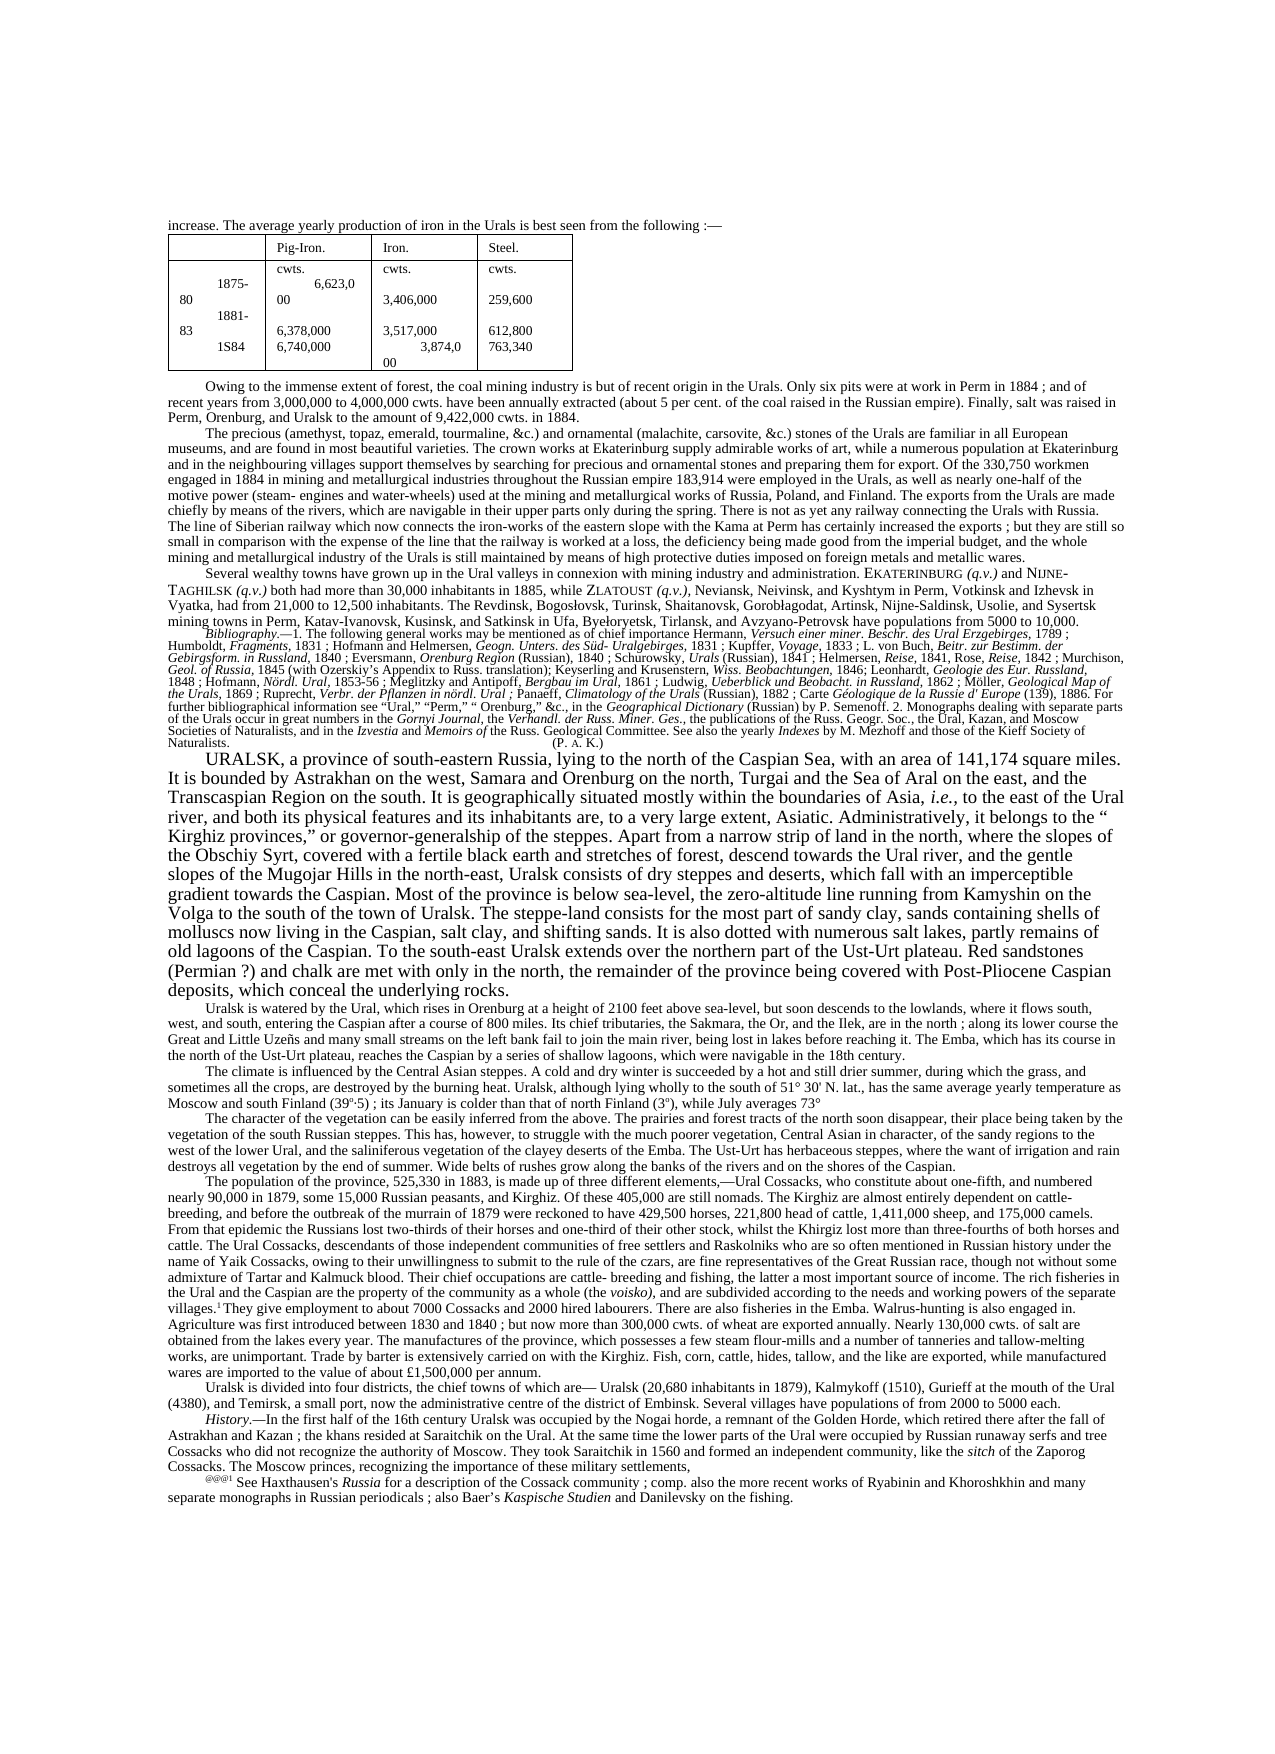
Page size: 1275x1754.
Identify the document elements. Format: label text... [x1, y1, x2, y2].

table_cell [169, 261, 265, 276]
table_cell 1881-83 [169, 308, 265, 339]
table_header Pig-Iron. [266, 235, 371, 259]
table_header Steel. [478, 235, 572, 259]
table_header [169, 235, 265, 259]
table_cell 6,378,000 [266, 308, 371, 339]
table_cell cwts. [478, 261, 572, 276]
table_cell 763,340 [478, 339, 572, 370]
table_cell 612,800 [478, 308, 572, 339]
text Owing to the immense extent of forest, the coal mining industry is but of recent origin in the Urals. Only six pits were at work in Perm in 1884 ; and of recent years from 3,000,000 to 4,000,000 cwts. have been annually extracted (about 5 per cent. of the coal raised in the Russian empire). Finally, salt was raised in Perm, Orenburg, and Uralsk to the amount of 9,422,000 cwts. in 1884. [168, 379, 1125, 426]
table_cell 3,517,000 [372, 308, 477, 339]
text The climate is influenced by the Central Asian steppes. A cold and dry winter is succeeded by a hot and still drier summer, during which the grass, and sometimes all the crops, are destroyed by the burning heat. Uralsk, although lying wholly to the south of 51° 30' N. lat., has the same average yearly temperature as Moscow and south Finland (39o∙5) ; its January is colder than that of north Finland (3o), while July averages 73° [168, 1064, 1125, 1111]
table_header Iron. [372, 235, 477, 259]
table_cell 3,874,000 [372, 339, 477, 370]
text History.—In the first half of the 16th century Uralsk was occupied by the Nogai horde, a remnant of the Golden Horde, which retired there after the fall of Astrakhan and Kazan ; the khans resided at Saraitchik on the Ural. At the same time the lower parts of the Ural were occupied by Russian runaway serfs and tree Cossacks who did not recognize the authority of Moscow. They took Saraitchik in 1560 and formed an independent community, like the sitch of the Zaporog Cossacks. The Moscow princes, recognizing the importance of these military settlements, [168, 1412, 1125, 1475]
table_cell 259,600 [478, 276, 572, 307]
text Uralsk is watered by the Ural, which rises in Orenburg at a height of 2100 feet above sea-level, but soon descends to the lowlands, where it flows south, west, and south, entering the Caspian after a course of 800 miles. Its chief tributaries, the Sakmara, the Or, and the Ilek, are in the north ; along its lower course the Great and Little Uzeñs and many small streams on the left bank fail to join the main river, being lost in lakes before reaching it. The Emba, which has its course in the north of the Ust-Urt plateau, reaches the Caspian by a series of shallow lagoons, which were navigable in the 18th century. [168, 1001, 1125, 1064]
text The precious (amethyst, topaz, emerald, tourmaline, &c.) and ornamental (malachite, carsovite, &c.) stones of the Urals are familiar in all European museums, and are found in most beautiful varieties. The crown works at Ekaterinburg supply admirable works of art, while a numerous population at Ekaterinburg and in the neighbouring villages support themselves by searching for precious and ornamental stones and preparing them for export. Of the 330,750 workmen engaged in 1884 in mining and metallurgical industries throughout the Russian empire 183,914 were employed in the Urals, as well as nearly one-half of the motive power (steam- engines and water-wheels) used at the mining and metallurgical works of Russia, Poland, and Finland. The exports from the Urals are made chiefly by means of the rivers, which are navigable in their upper parts only during the spring. There is not as yet any railway connecting the Urals with Russia. The line of Siberian railway which now connects the iron-works of the eastern slope with the Kama at Perm has certainly increased the exports ; but they are still so small in comparison with the expense of the line that the railway is worked at a loss, the deficiency being made good from the imperial budget, and the whole mining and metallurgical industry of the Urals is still maintained by means of high protective duties imposed on foreign metals and metallic wares. [168, 426, 1125, 565]
text The population of the province, 525,330 in 1883, is made up of three different elements,—Ural Cossacks, who constitute about one-fifth, and numbered nearly 90,000 in 1879, some 15,000 Russian peasants, and Kirghiz. Of these 405,000 are still nomads. The Kirghiz are almost entirely dependent on cattle-breeding, and before the outbreak of the murrain of 1879 were reckoned to have 429,500 horses, 221,800 head of cattle, 1,411,000 sheep, and 175,000 camels. From that epidemic the Russians lost two-thirds of their horses and one-third of their other stock, whilst the Khirgiz lost more than three-fourths of both horses and cattle. The Ural Cossacks, descendants of those independent communities of free settlers and Raskolniks who are so often mentioned in Russian history under the name of Yaik Cossacks, owing to their unwillingness to submit to the rule of the czars, are fine representatives of the Great Russian race, though not without some admixture of Tartar and Kalmuck blood. Their chief occupations are cattle- breeding and fishing, the latter a most important source of income. The rich fisheries in the Ural and the Caspian are the property of the community as a whole (the voisko), and are subdivided according to the needs and working powers of the separate villages.1 They give employment to about 7000 Cossacks and 2000 hired labourers. There are also fisheries in the Emba. Walrus-hunting is also engaged in. Agriculture was first introduced between 1830 and 1840 ; but now more than 300,000 cwts. of wheat are exported annually. Nearly 130,000 cwts. of salt are obtained from the lakes every year. The manufactures of the province, which possesses a few steam flour-mills and a number of tanneries and tallow-melting works, are unimportant. Trade by barter is extensively carried on with the Kirghiz. Fish, corn, cattle, hides, tallow, and the like are exported, while manufactured wares are imported to the value of about £1,500,000 per annum. [168, 1174, 1125, 1380]
table_cell 6,740,000 [266, 339, 371, 370]
text Bibliography.—1. The following general works may be mentioned as of chief importance Hermann, Versuch einer miner. Beschr. des Ural Erzgebirges, 1789 ; Humboldt, Fragments, 1831 ; Hofmann and Helmersen, Geogn. Unters. des Süd- Uralgebirges, 1831 ; Kupffer, Voyage, 1833 ; L. von Buch, Beitr. zur Bestimm. der Gebirgsform. in Russland, 1840 ; Eversmann, Orenburg Region (Russian), 1840 ; Schurowsky, Urals (Russian), 1841 ; Helmersen, Reise, 1841, Rose, Reise, 1842 ; Murchison, Geol. of Russia, 1845 (with Ozerskiy’s Appendix to Russ. translation); Keyserling and Krusenstern, Wiss. Beobachtungen, 1846; Leonhardt, Geologie des Eur. Russland, 1848 ; Hofmann, Nördl. Ural, 1853-56 ; Meglitzky and Antipoff, Bergbau im Ural, 1861 ; Ludwig, Ueberblick und Beobacht. in Russland, 1862 ; Möller, Geological Map of the Urals, 1869 ; Ruprecht, Verbr. der Pflanzen in nördl. Ural ; Panaeff, Climatology of the Urals (Russian), 1882 ; Carte Géologique de la Russie d' Europe (139), 1886. For further bibliographical information see “Ural,” “Perm,” “ Orenburg,” &c., in the Geographical Dictionary (Russian) by P. Semenoff. 2. Monographs dealing with separate parts of the Urals occur in great numbers in the Gornyi Journal, the Verhandl. der Russ. Miner. Ges., the publications of the Russ. Geogr. Soc., the Ural, Kazan, and Moscow Societies of Naturalists, and in the Izvestia and Memoirs of the Russ. Geological Committee. See also the yearly Indexes by Μ. Mezhoff and those of the Kieff Society of Naturalists. (P. a. K.) [168, 629, 1125, 750]
table_cell 3,406,000 [372, 276, 477, 307]
text Uralsk is divided into four districts, the chief towns of which are— Uralsk (20,680 inhabitants in 1879), Kalmykoff (1510), Gurieff at the mouth of the Ural (4380), and Temirsk, a small port, now the administrative centre of the district of Embinsk. Several villages have populations of from 2000 to 5000 each. [168, 1380, 1125, 1412]
text increase. The average yearly production of iron in the Urals is best seen from the following :— [168, 216, 1125, 233]
text @@@1 See Haxthausen's Russia for a description of the Cossack community ; comp. also the more recent works of Ryabinin and Khoroshkhin and many separate monographs in Russian periodicals ; also Baer’s Kaspische Studien and Danilevsky on the fishing. [168, 1475, 1125, 1506]
table_cell 1875-80 [169, 276, 265, 307]
table_cell cwts. [372, 261, 477, 276]
text URALSK, a province of south-eastern Russia, lying to the north of the Caspian Sea, with an area of 141,174 square miles. It is bounded by Astrakhan on the west, Samara and Orenburg on the north, Turgai and the Sea of Aral on the east, and the Transcaspian Region on the south. It is geographically situated mostly within the boundaries of Asia, i.e., to the east of the Ural river, and both its physical features and its inhabitants are, to a very large extent, Asiatic. Administratively, it belongs to the “ Kirghiz provinces,” or governor-generalship of the steppes. Apart from a narrow strip of land in the north, where the slopes of the Obschiy Syrt, covered with a fertile black earth and stretches of forest, descend towards the Ural river, and the gentle slopes of the Mugojar Hills in the north-east, Uralsk consists of dry steppes and deserts, which fall with an imperceptible gradient towards the Caspian. Most of the province is below sea-level, the zero-altitude line running from Kamyshin on the Volga to the south of the town of Uralsk. The steppe-land consists for the most part of sandy clay, sands containing shells of molluscs now living in the Caspian, salt clay, and shifting sands. It is also dotted with numerous salt lakes, partly remains of old lagoons of the Caspian. To the south-east Uralsk extends over the northern part of the Ust-Urt plateau. Red sandstones (Permian ?) and chalk are met with only in the north, the remainder of the province being covered with Post-Pliocene Caspian deposits, which conceal the underlying rocks. [168, 750, 1125, 1001]
text Several wealthy towns have grown up in the Ural valleys in connexion with mining industry and administration. Ekaterinburg (q.v.) and Nijne-Taghilsk (q.v.) both had more than 30,000 inhabitants in 1885, while Zlatoust (q.v.), Neviansk, Neivinsk, and Kyshtym in Perm, Votkinsk and Izhevsk in Vyatka, had from 21,000 to 12,500 inhabitants. The Revdinsk, Bogosłovsk, Turinsk, Shaitanovsk, Gorobłagodat, Artinsk, Nijne-Saldinsk, Usolie, and Sysertsk mining towns in Perm, Katav-Ivanovsk, Kusinsk, and Satkinsk in Ufa, Byełoryetsk, Tirlansk, and Avzyano-Petrovsk have populations from 5000 to 10,000. [168, 565, 1125, 629]
table_cell cwts. [266, 261, 371, 276]
table_cell 1S84 [169, 339, 265, 370]
table_cell 6,623,000 [266, 276, 371, 307]
text The character of the vegetation can be easily inferred from the above. The prairies and forest tracts of the north soon disappear, their place being taken by the vegetation of the south Russian steppes. This has, however, to struggle with the much poorer vegetation, Central Asian in character, of the sandy regions to the west of the lower Ural, and the saliniferous vegetation of the clayey deserts of the Emba. The Ust-Urt has herbaceous steppes, where the want of irrigation and rain destroys all vegetation by the end of summer. Wide belts of rushes grow along the banks of the rivers and on the shores of the Caspian. [168, 1111, 1125, 1174]
